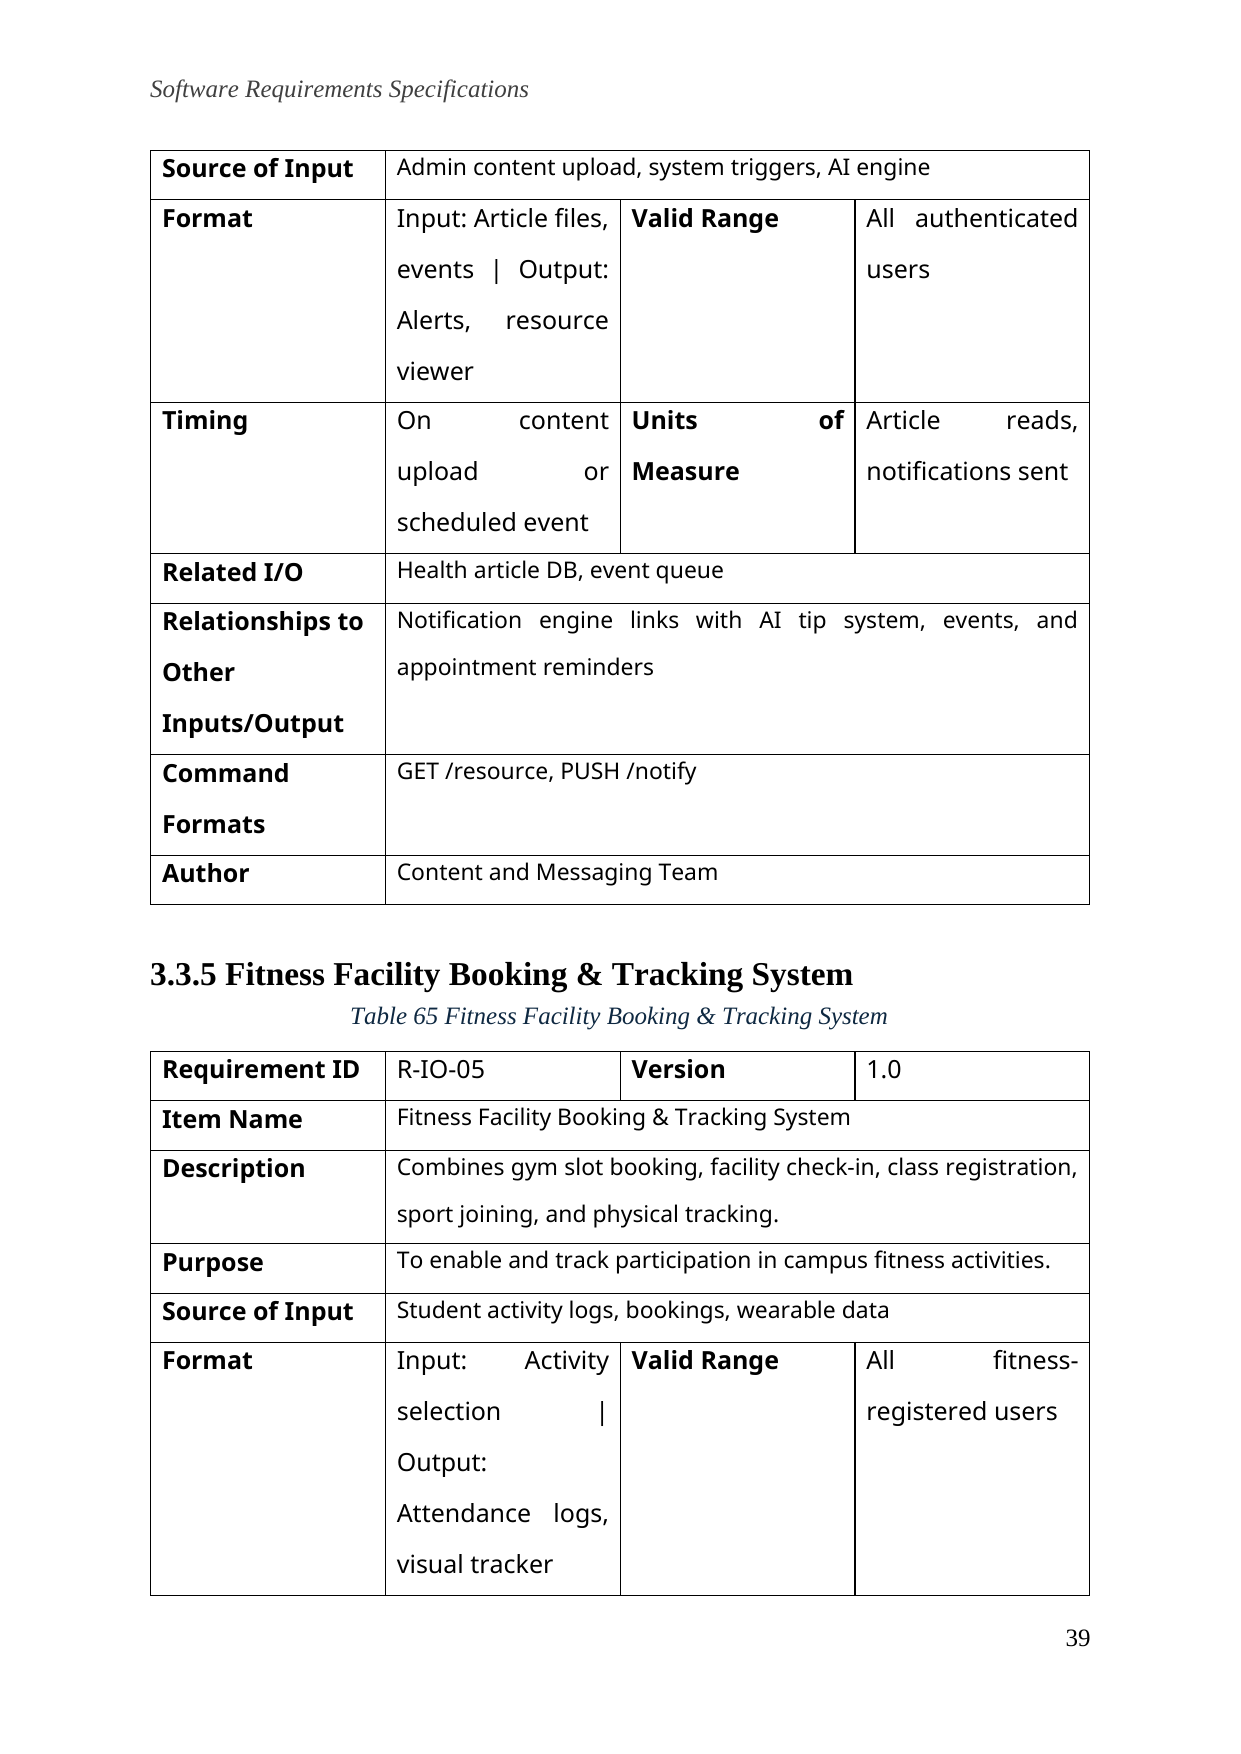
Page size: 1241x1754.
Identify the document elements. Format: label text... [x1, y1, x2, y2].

table_cell Combines gym slot booking, facility check-in, class registration, sport joining, and physical tracking. [386, 1151, 1089, 1243]
table_cell Units of Measure [621, 403, 854, 553]
table_cell Input: Activity selection | Output: Attendance logs, visual tracker [386, 1343, 620, 1595]
table_cell Article reads, notifications sent [856, 403, 1089, 553]
table_cell Purpose [151, 1244, 385, 1292]
table_cell Author [151, 856, 385, 904]
table_cell Valid Range [621, 1343, 854, 1595]
text Table 65 Fitness Facility Booking & Tracking System [150, 1001, 1090, 1030]
table_cell Format [151, 1343, 385, 1595]
table_header R-IO-05 [386, 1052, 620, 1100]
table_cell Valid Range [621, 200, 854, 402]
table_header 1.0 [856, 1052, 1089, 1100]
table_cell Description [151, 1151, 385, 1243]
table_cell Input: Article files, events | Output: Alerts, resource viewer [386, 200, 620, 402]
table_cell Source of Input [151, 151, 385, 199]
table_cell All authenticated users [856, 200, 1089, 402]
table_cell Format [151, 200, 385, 402]
table_cell Related I/O [151, 554, 385, 603]
table_cell All fitness-registered users [856, 1343, 1089, 1595]
table_cell Student activity logs, bookings, wearable data [386, 1294, 1089, 1342]
table_cell Timing [151, 403, 385, 553]
table_cell Item Name [151, 1101, 385, 1150]
table_cell Admin content upload, system triggers, AI engine [386, 151, 1089, 199]
table_cell Health article DB, event queue [386, 554, 1089, 603]
table_cell Content and Messaging Team [386, 856, 1089, 904]
table_cell Fitness Facility Booking & Tracking System [386, 1101, 1089, 1150]
subtitle 3.3.5 Fitness Facility Booking & Tracking System [150, 955, 1090, 993]
table_cell Relationships to Other Inputs/Output [151, 604, 385, 754]
table_header Version [621, 1052, 854, 1100]
table_cell Command Formats [151, 755, 385, 854]
table_header Requirement ID [151, 1052, 385, 1100]
table_cell GET /resource, PUSH /notify [386, 755, 1089, 854]
table_cell Source of Input [151, 1294, 385, 1342]
table_cell To enable and track participation in campus fitness activities. [386, 1244, 1089, 1292]
table_cell Notification engine links with AI tip system, events, and appointment reminders [386, 604, 1089, 754]
table_cell On content upload or scheduled event [386, 403, 620, 553]
